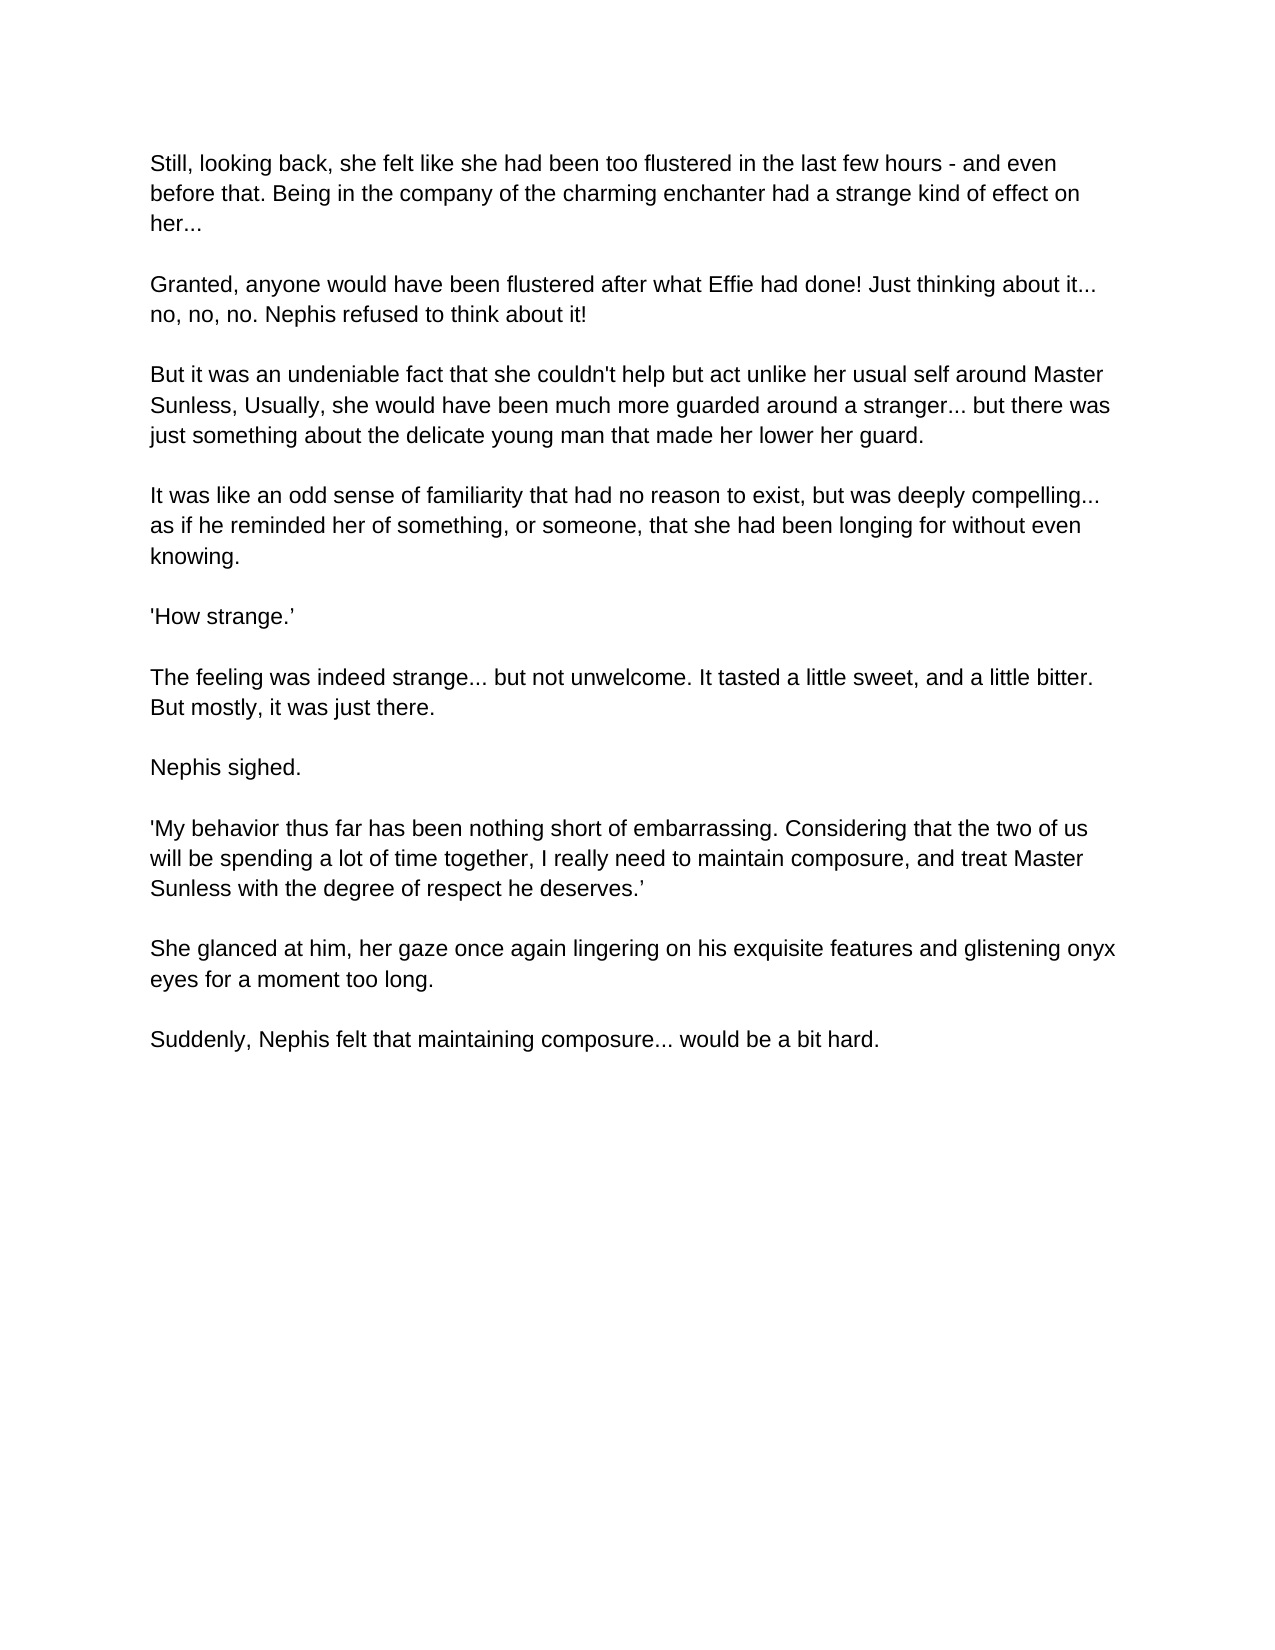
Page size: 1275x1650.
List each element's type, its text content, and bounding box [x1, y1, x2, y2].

text It was like an odd sense of familiarity that had no reason to exist, but was deeply compelling... as if he reminded her of something, or someone, that she had been longing for without even knowing. [150, 482, 1125, 569]
text Still, looking back, she felt like she had been too flustered in the last few hours - and even before that. Being in the company of the charming enchanter had a strange kind of effect on her... [150, 150, 1125, 237]
text But it was an undeniable fact that she couldn't help but act unlike her usual self around Master Sunless, Usually, she would have been much more guarded around a stranger... but there was just something about the delicate young man that made her lower her guard. [150, 361, 1125, 448]
text Granted, anyone would have been flustered after what Effie had done! Just thinking about it... no, no, no. Nephis refused to think about it! [150, 271, 1125, 327]
text Suddenly, Nephis felt that maintaining composure... would be a bit hard. [150, 1026, 1125, 1052]
text Nephis sighed. [150, 754, 1125, 781]
text 'My behavior thus far has been nothing short of embarrassing. Considering that the two of us will be spending a lot of time together, I really need to maintain composure, and treat Master Sunless with the degree of respect he deserves.’ [150, 814, 1125, 901]
text 'How strange.’ [150, 603, 1125, 629]
text She glanced at him, her gaze once again lingering on his exquisite features and glistening onyx eyes for a moment too long. [150, 935, 1125, 992]
text The feeling was indeed strange... but not unwelcome. It tasted a little sweet, and a little bitter. But mostly, it was just there. [150, 663, 1125, 720]
